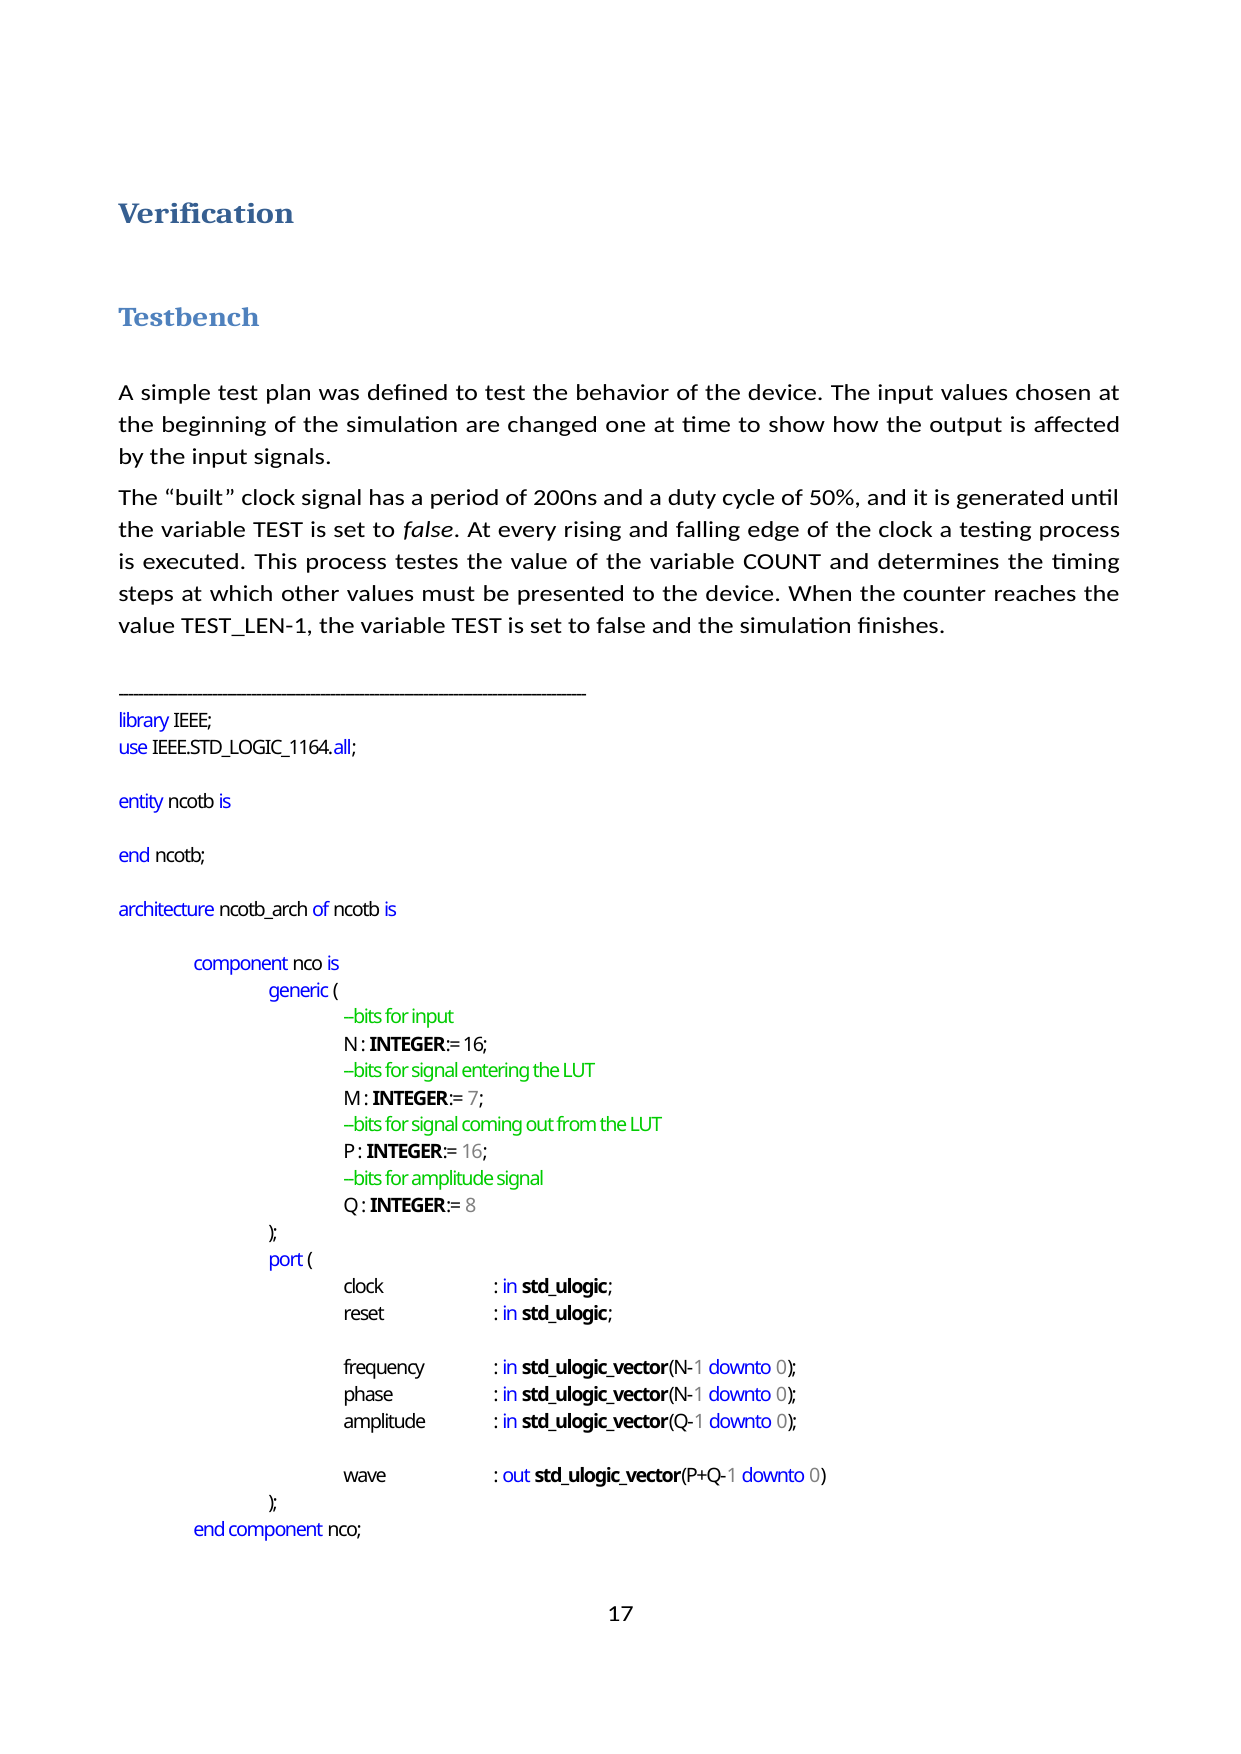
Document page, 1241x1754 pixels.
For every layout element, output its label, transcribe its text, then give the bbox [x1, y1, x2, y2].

text end component nco; [118, 1515, 1122, 1542]
text phase : in std_ulogic_vector(N-1 downto 0); [118, 1381, 1122, 1407]
text port ( [118, 1246, 1122, 1273]
text ----------------------------------------------------------------------------------------------- [118, 679, 1122, 706]
subtitle Verification [118, 198, 1122, 231]
text --bits for signal coming out from the LUT [118, 1111, 1122, 1138]
text end ncotb; [118, 841, 1122, 868]
text amplitude : in std_ulogic_vector(Q-1 downto 0); [118, 1407, 1122, 1434]
text ); [118, 1219, 1122, 1246]
text --bits for input [118, 1003, 1122, 1030]
text N : INTEGER:= 16; [118, 1030, 1122, 1057]
text --bits for signal entering the LUT [118, 1057, 1122, 1084]
text --bits for amplitude signal [118, 1165, 1122, 1192]
text component nco is [118, 949, 1122, 976]
text use IEEE.STD_LOGIC_1164.all; [118, 733, 1122, 760]
text ); [118, 1488, 1122, 1515]
text The “built” clock signal has a period of 200ns and a duty cycle of 50%, and it is generated until the variable TEST is set to false. At every rising and falling edge of the clock a testing process is executed. This process testes the value of the variable COUNT and determines the timing steps at which other values must be presented to the device. When the counter reaches the value TEST_LEN-1, the variable TEST is set to false and the simulation finishes. [118, 483, 1122, 639]
text reset : in std_ulogic; [118, 1299, 1122, 1327]
subtitle Testbench [118, 302, 1122, 333]
text A simple test plan was defined to test the behavior of the device. The input values chosen at the beginning of the simulation are changed one at time to show how the output is affected by the input signals. [118, 378, 1122, 470]
text library IEEE; [118, 706, 1122, 733]
text frequency : in std_ulogic_vector(N-1 downto 0); [118, 1353, 1122, 1381]
text wave : out std_ulogic_vector(P+Q-1 downto 0) [118, 1461, 1122, 1488]
text entity ncotb is [118, 787, 1122, 814]
text Q : INTEGER:= 8 [118, 1192, 1122, 1219]
text architecture ncotb_arch of ncotb is [118, 895, 1122, 922]
text generic ( [118, 976, 1122, 1003]
text P : INTEGER:= 16; [118, 1138, 1122, 1165]
text clock : in std_ulogic; [118, 1273, 1122, 1299]
text M : INTEGER:= 7; [118, 1084, 1122, 1111]
